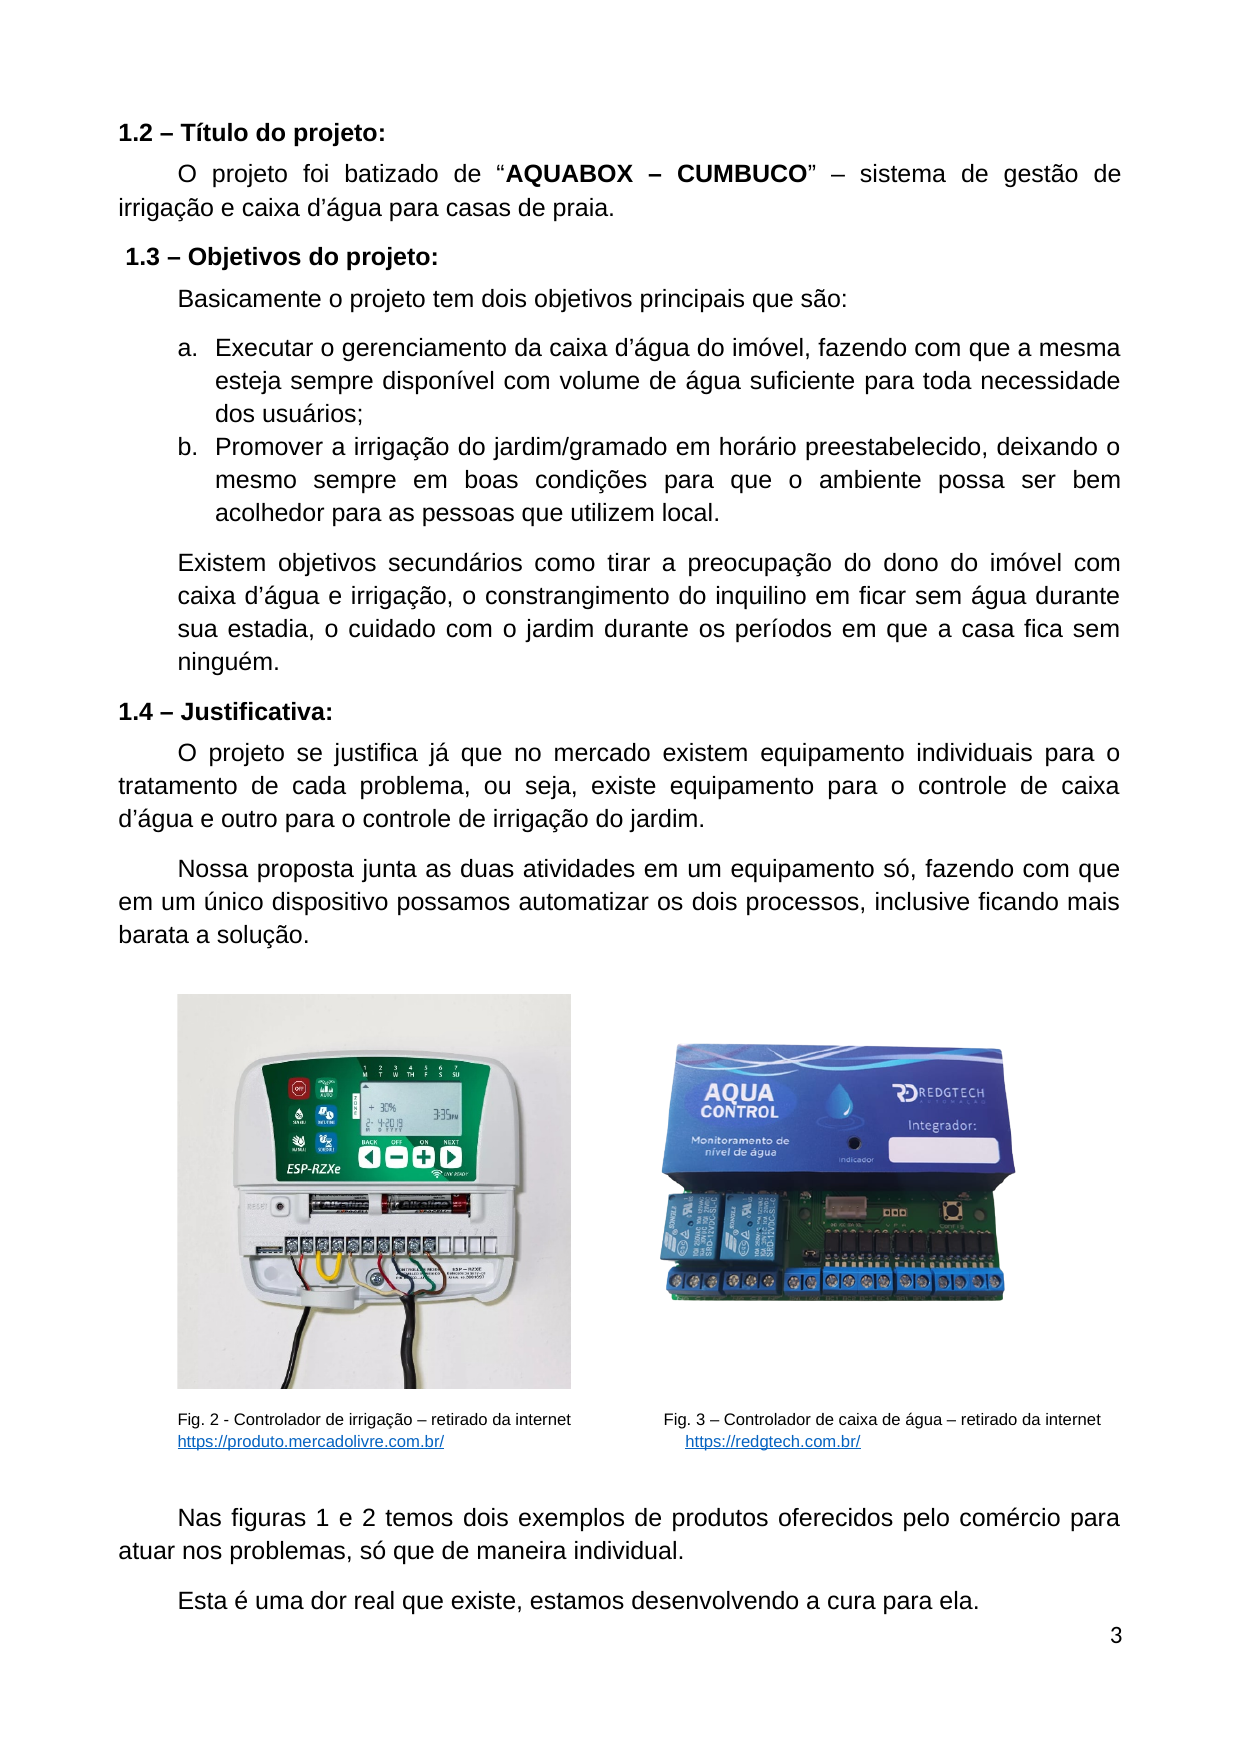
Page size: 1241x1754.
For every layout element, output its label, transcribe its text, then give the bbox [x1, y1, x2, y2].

subtitle 1.2 – Título do projeto: [118, 118, 1122, 147]
subtitle 1.4 – Justificativa: [118, 697, 1122, 726]
text Esta é uma dor real que existe, estamos desenvolvendo a cura para ela. [118, 1586, 1122, 1614]
picture [177, 969, 1110, 1389]
text O projeto foi batizado de “AQUABOX – CUMBUCO” – sistema de gestão de irrigação e caixa d’água para casas de praia. [118, 159, 1122, 221]
text Nas figuras 1 e 2 temos dois exemplos de produtos oferecidos pelo comércio para atuar nos problemas, só que de maneira individual. [118, 1503, 1122, 1565]
list Executar o gerenciamento da caixa d’água do imóvel, fazendo com que a mesma esteja sempre disponível com volume de água suficiente para toda necessidade dos usuários; [177, 333, 1122, 428]
list Promover a irrigação do jardim/gramado em horário preestabelecido, deixando o mesmo sempre em boas condições para que o ambiente possa ser bem acolhedor para as pessoas que utilizem local. [177, 432, 1122, 527]
text Fig. 2 - Controlador de irrigação – retirado da internet Fig. 3 – Controlador de caixa de água – retirado da internet [118, 1409, 1122, 1429]
text https://produto.mercadolivre.com.br/ https://redgtech.com.br/ [118, 1431, 1122, 1451]
text Basicamente o projeto tem dois objetivos principais que são: [118, 283, 1122, 312]
text Existem objetivos secundários como tirar a preocupação do dono do imóvel com caixa d’água e irrigação, o constrangimento do inquilino em ficar sem água durante sua estadia, o cuidado com o jardim durante os períodos em que a casa fica sem ninguém. [177, 548, 1122, 676]
text Nossa proposta junta as duas atividades em um equipamento só, fazendo com que em um único dispositivo possamos automatizar os dois processos, inclusive ficando mais barata a solução. [118, 854, 1122, 949]
text O projeto se justifica já que no mercado existem equipamento individuais para o tratamento de cada problema, ou seja, existe equipamento para o controle de caixa d’água e outro para o controle de irrigação do jardim. [118, 738, 1122, 833]
subtitle 1.3 – Objetivos do projeto: [118, 242, 1122, 271]
